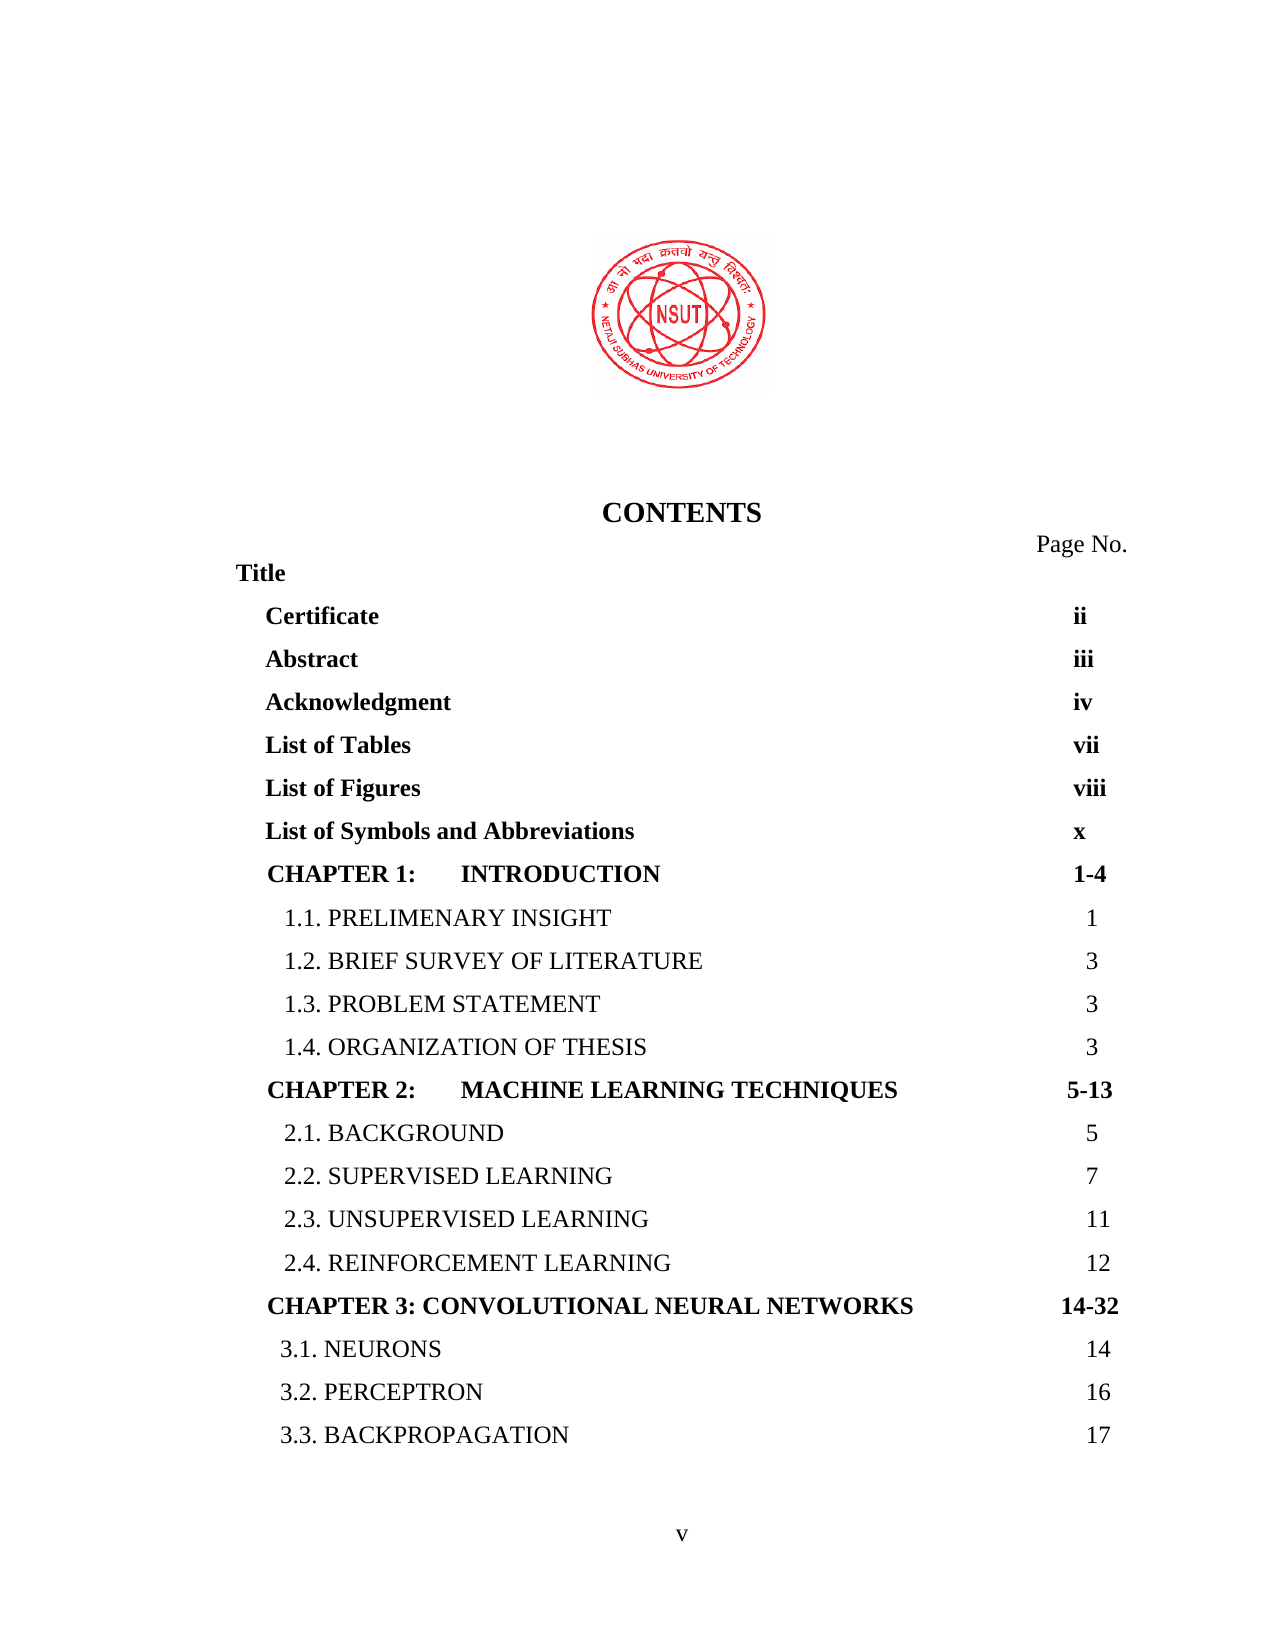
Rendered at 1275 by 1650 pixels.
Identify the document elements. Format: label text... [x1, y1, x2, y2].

text 2.2. SUPERVISED LEARNING 7 [236, 1161, 1128, 1190]
text 2.4. REINFORCEMENT LEARNING 12 [236, 1248, 1128, 1276]
text List of Tables vii [236, 730, 1128, 759]
text 1.3. PROBLEM STATEMENT 3 [236, 989, 1128, 1018]
text 1.4. ORGANIZATION OF THESIS 3 [236, 1032, 1128, 1061]
picture [591, 233, 773, 395]
text 3.3. BACKPROPAGATION 17 [236, 1420, 1128, 1449]
text Title [236, 558, 1128, 586]
text CONTENTS [236, 495, 1128, 529]
text List of Symbols and Abbreviations x [236, 816, 1128, 845]
text Page No. [236, 529, 1128, 558]
text Certificate ii [236, 601, 1128, 629]
text 3.1. NEURONS 14 [236, 1334, 1128, 1363]
text 2.3. UNSUPERVISED LEARNING 11 [236, 1204, 1128, 1233]
text List of Figures viii [236, 773, 1128, 802]
text 1.2. BRIEF SURVEY OF LITERATURE 3 [236, 946, 1128, 974]
text 3.2. PERCEPTRON 16 [236, 1377, 1128, 1406]
text 2.1. BACKGROUND 5 [236, 1118, 1128, 1147]
text CHAPTER 2: MACHINE LEARNING TECHNIQUES 5-13 [236, 1075, 1128, 1104]
text Acknowledgment iv [236, 687, 1128, 716]
text CHAPTER 3: CONVOLUTIONAL NEURAL NETWORKS 14-32 [236, 1291, 1128, 1319]
text 1.1. PRELIMENARY INSIGHT 1 [236, 903, 1128, 931]
text CHAPTER 1: INTRODUCTION 1-4 [236, 859, 1128, 888]
text Abstract iii [236, 644, 1128, 673]
